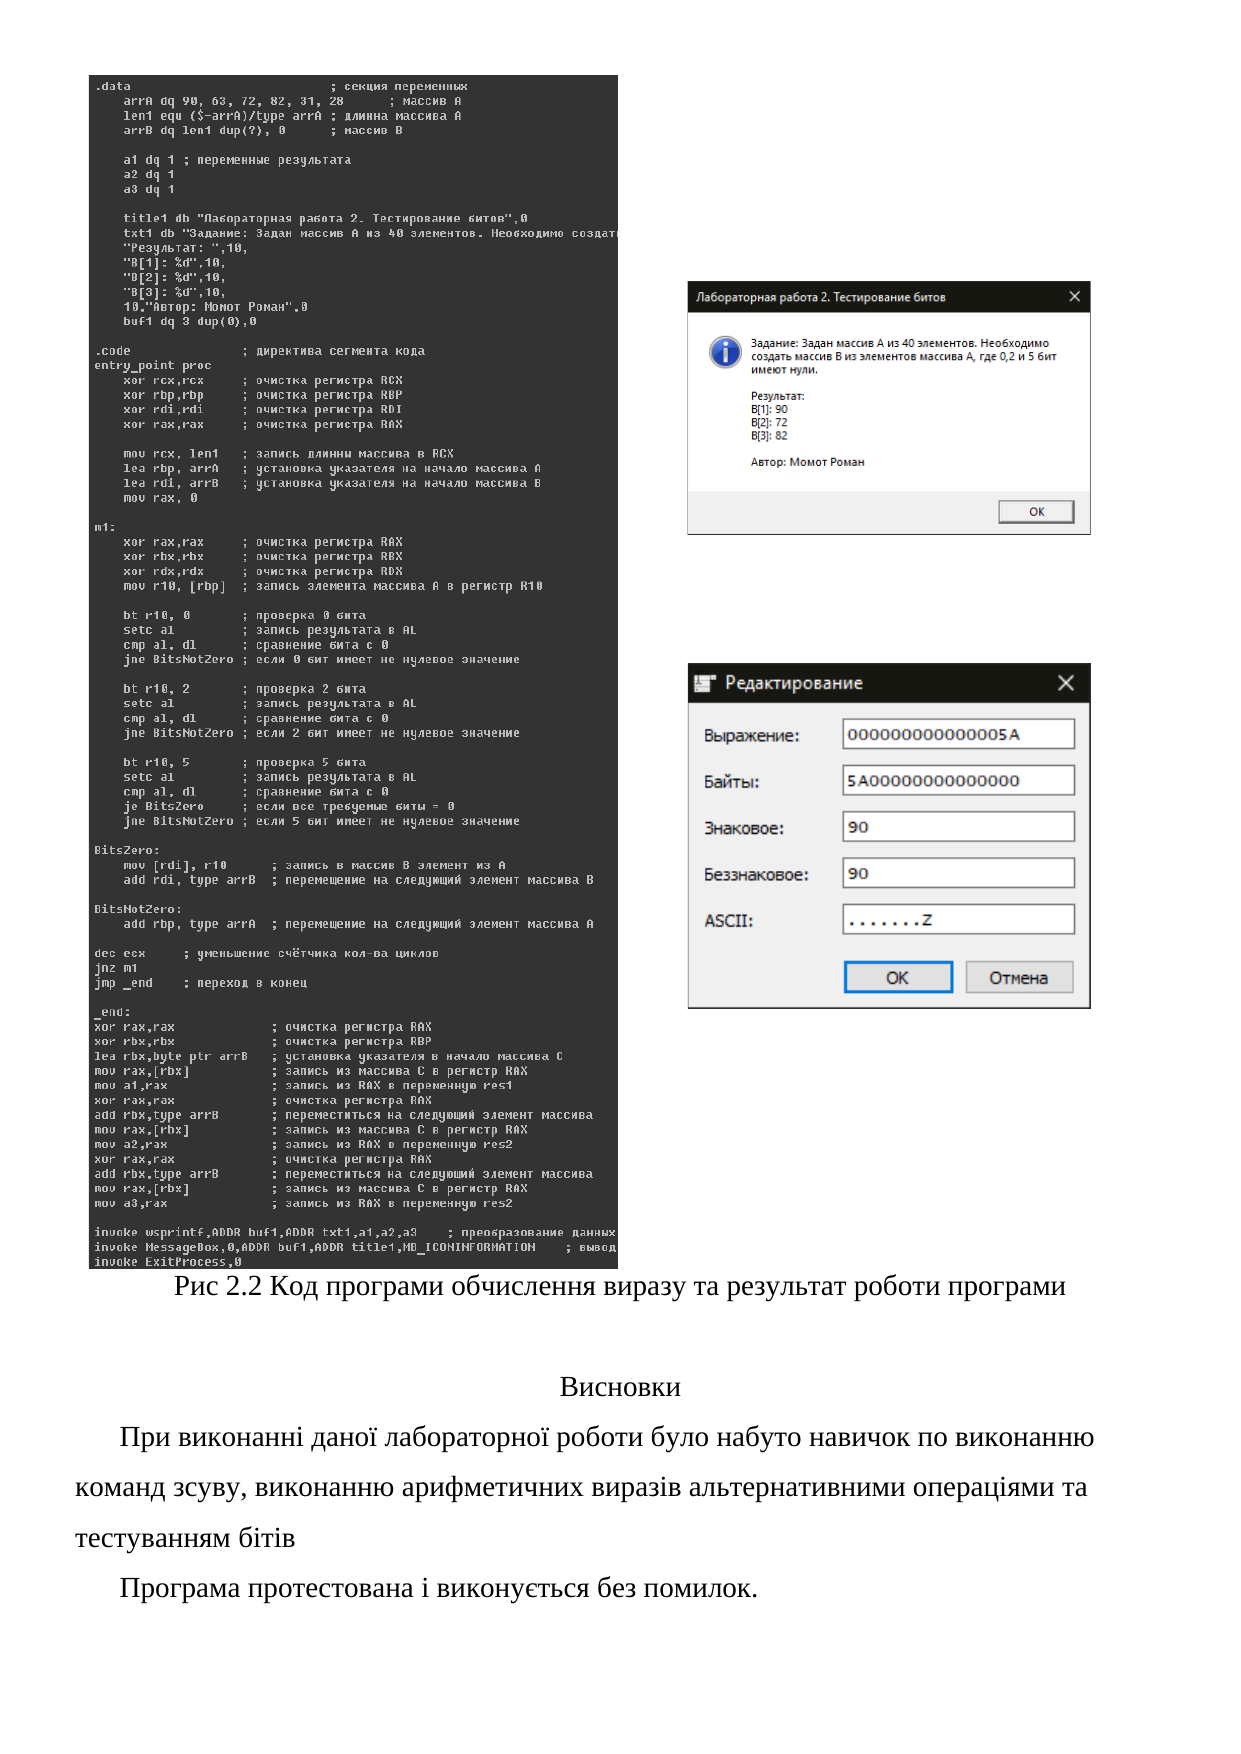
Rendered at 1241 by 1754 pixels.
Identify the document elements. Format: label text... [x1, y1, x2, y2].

picture [88, 75, 618, 1269]
picture [687, 663, 1091, 1009]
text При виконанні даної лабораторної роботи було набуто навичок по виконанню команд зсуву, виконанню арифметичних виразів альтернативними операціями та тестуванням бітів [75, 1419, 1165, 1553]
text Висновки [75, 1369, 1165, 1402]
picture [687, 281, 1091, 535]
text Програма протестована i виконується без помилок. [75, 1570, 1165, 1604]
